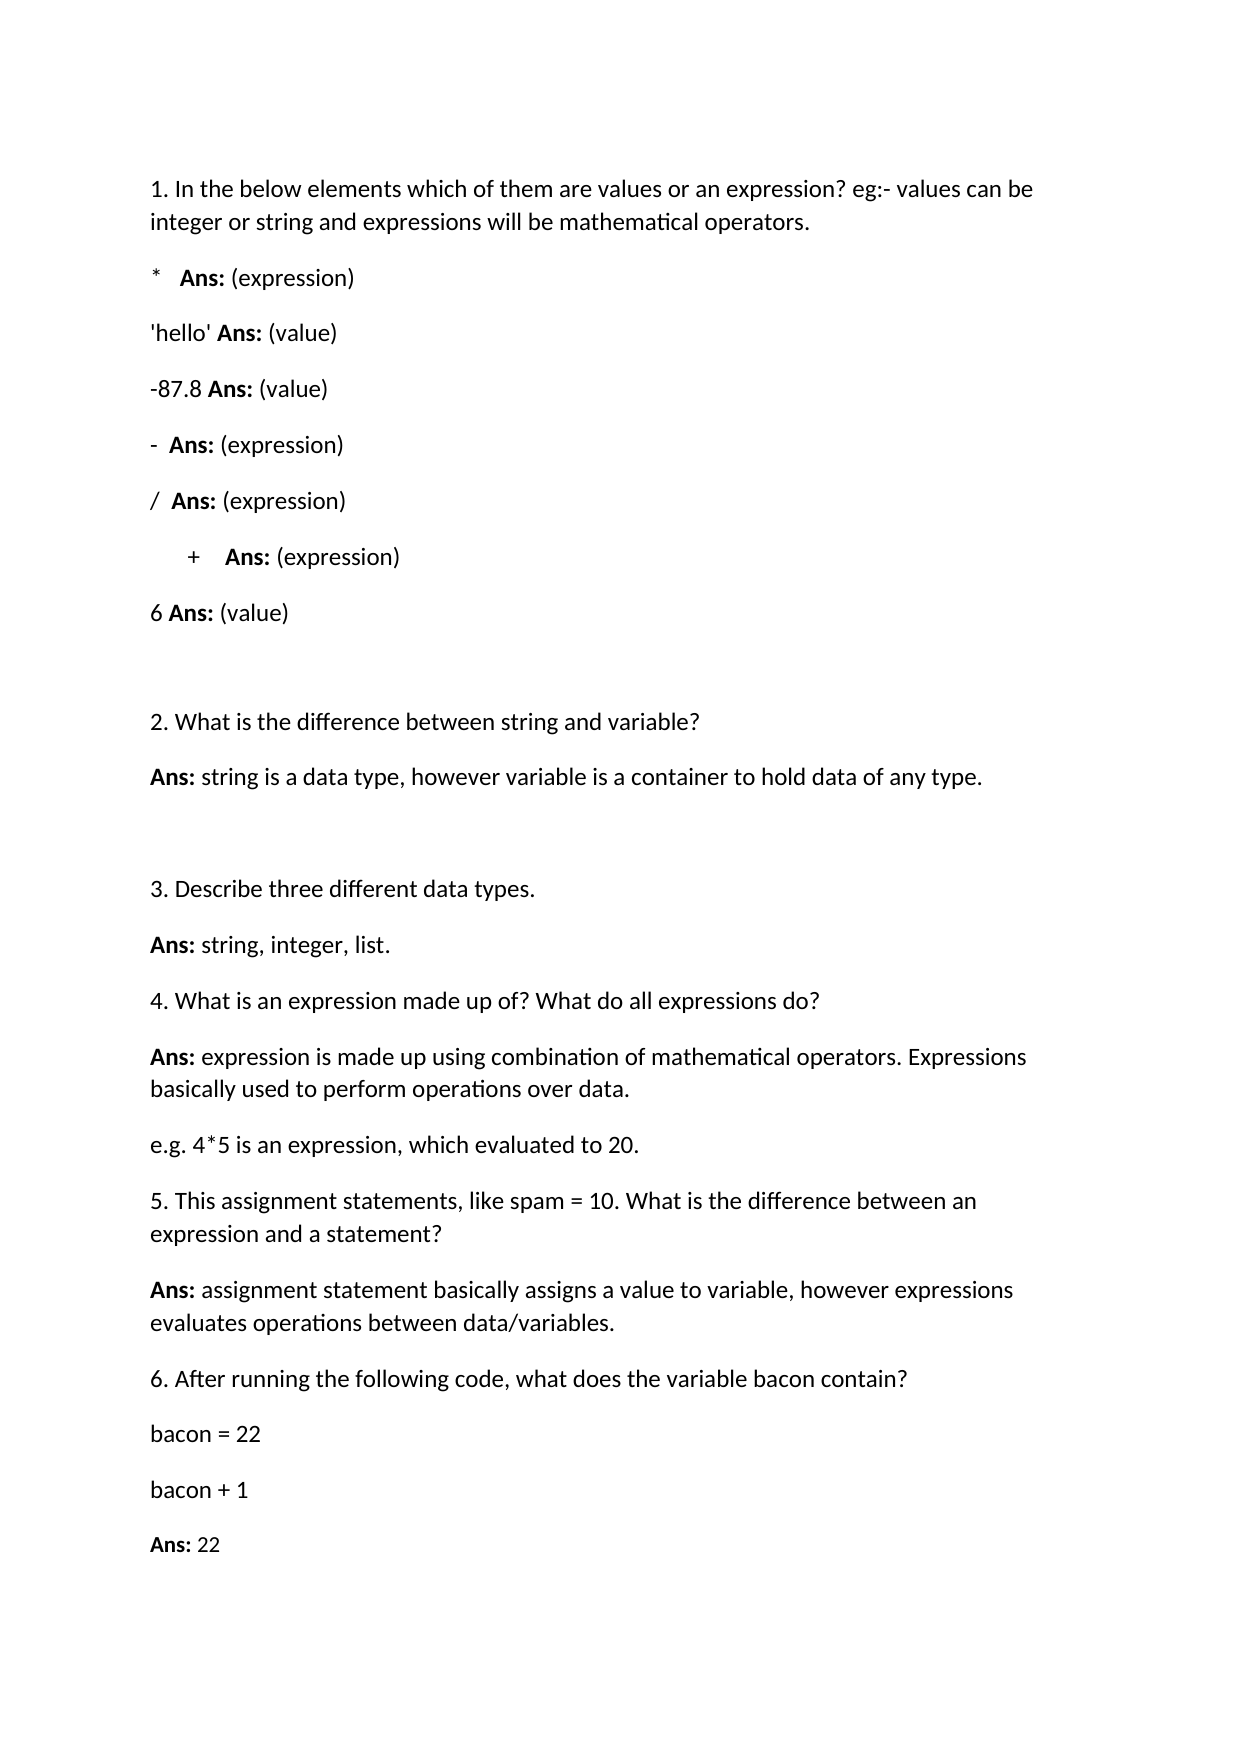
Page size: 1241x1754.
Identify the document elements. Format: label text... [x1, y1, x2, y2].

text Ans: expression is made up using combination of mathematical operators. Expressions basically used to perform operations over data. [150, 1041, 1090, 1104]
text Ans: 22 [150, 1530, 1090, 1558]
text Ans: assignment statement basically assigns a value to variable, however expressions evaluates operations between data/variables. [150, 1274, 1090, 1337]
text bacon = 22 [150, 1418, 1090, 1449]
text - Ans: (expression) [150, 429, 1090, 460]
text / Ans: (expression) [150, 485, 1090, 516]
text 3. Describe three different data types. [150, 873, 1090, 904]
text 1. In the below elements which of them are values or an expression? eg:- values can be integer or string and expressions will be mathematical operators. [150, 173, 1090, 236]
text 6 Ans: (value) [150, 597, 1090, 627]
text -87.8 Ans: (value) [150, 373, 1090, 404]
text 5. This assignment statements, like spam = 10. What is the difference between an expression and a statement? [150, 1185, 1090, 1249]
text 6. After running the following code, what does the variable bacon contain? [150, 1363, 1090, 1393]
list Ans: (expression) [187, 541, 1090, 571]
text 4. What is an expression made up of? What do all expressions do? [150, 985, 1090, 1015]
text 'hello' Ans: (value) [150, 317, 1090, 348]
text Ans: string is a data type, however variable is a container to hold data of any type. [150, 761, 1090, 792]
text e.g. 4*5 is an expression, which evaluated to 20. [150, 1129, 1090, 1160]
text * Ans: (expression) [150, 262, 1090, 292]
text Ans: string, integer, list. [150, 929, 1090, 959]
text bacon + 1 [150, 1474, 1090, 1505]
text 2. What is the difference between string and variable? [150, 706, 1090, 736]
